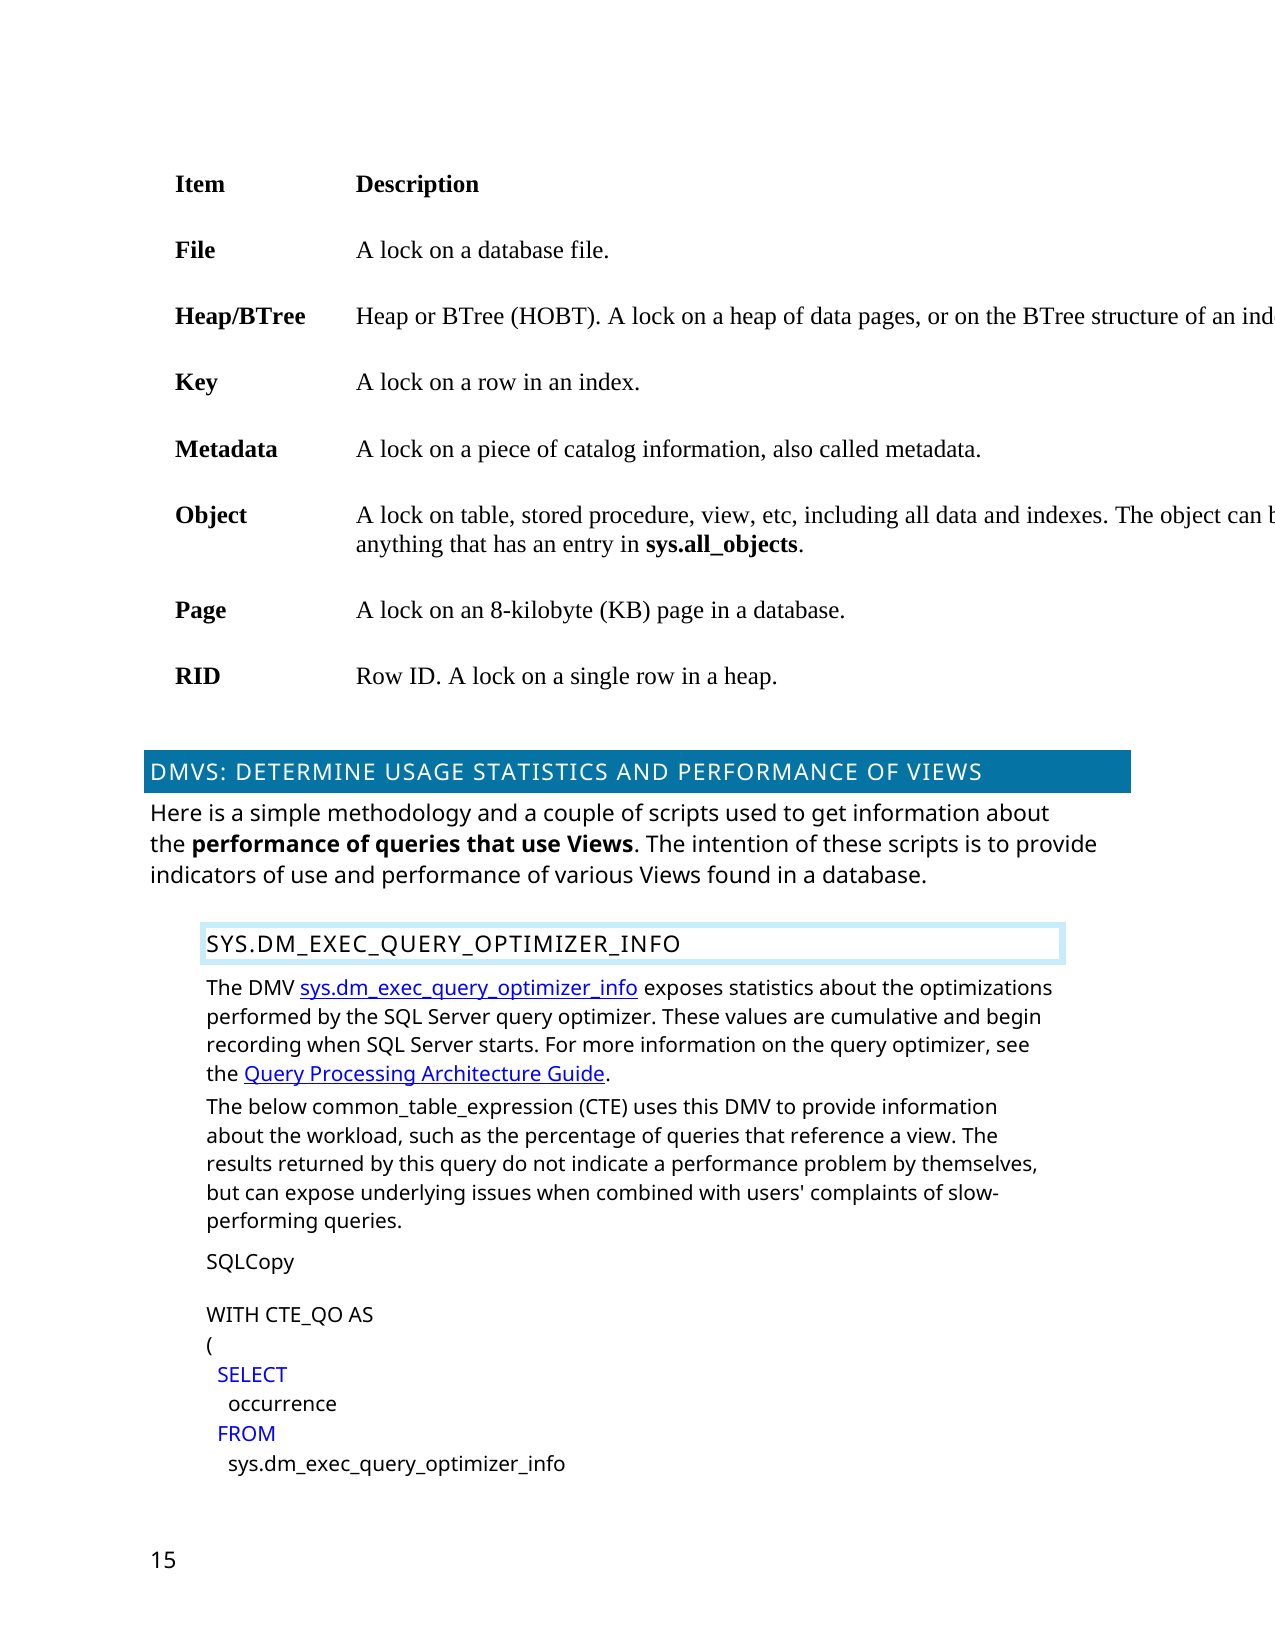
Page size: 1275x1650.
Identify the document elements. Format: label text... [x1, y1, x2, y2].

table_cell Heap or BTree (HOBT). A lock on a heap of data pages, or on the BTree structure of an index. [331, 283, 1275, 349]
text WITH CTE_QO AS [206, 1299, 1059, 1329]
table_cell Page [150, 576, 331, 642]
table_cell A lock on a database file. [331, 216, 1275, 282]
table_cell File [150, 216, 331, 282]
text occurrence [206, 1388, 1059, 1418]
text Here is a simple methodology and a couple of scripts used to get information about the performance of queries that use Views. The intention of these scripts is to provide indicators of use and performance of various Views found in a database. [928, 797, 1125, 890]
text SQLCopy [206, 1247, 1059, 1276]
table_header Item [150, 150, 331, 216]
table_cell A lock on a piece of catalog information, also called metadata. [331, 415, 1275, 481]
subtitle DMVs: Determine Usage Statistics and Performance of Views [150, 756, 1125, 787]
table_cell Metadata [150, 415, 331, 481]
table_cell RID [150, 643, 331, 709]
text sys.dm_exec_query_optimizer_info [206, 1448, 1059, 1477]
text SELECT [206, 1358, 1059, 1388]
text ( [206, 1329, 1059, 1358]
table_cell A lock on an 8-kilobyte (KB) page in a database. [331, 576, 1275, 642]
table_cell Key [150, 349, 331, 415]
table_cell Row ID. A lock on a single row in a heap. [331, 643, 1275, 709]
table_cell A lock on a row in an index. [331, 349, 1275, 415]
table_header Description [331, 150, 1275, 216]
table_cell A lock on table, stored procedure, view, etc, including all data and indexes. The object can be anything that has an entry in sys.all_objects. [331, 481, 1275, 576]
table_cell Heap/BTree [150, 283, 331, 349]
table_cell Object [150, 481, 331, 576]
subtitle sys.dm_exec_query_optimizer_info [206, 928, 1059, 959]
text The below common_table_expression (CTE) uses this DMV to provide information about the workload, such as the percentage of queries that reference a view. The results returned by this query do not indicate a performance problem by themselves, but can expose underlying issues when combined with users' complaints of slow-performing queries. [206, 1092, 1059, 1234]
text The DMV sys.dm_exec_query_optimizer_info exposes statistics about the optimizations performed by the SQL Server query optimizer. These values are cumulative and begin recording when SQL Server starts. For more information on the query optimizer, see the Query Processing Architecture Guide. [206, 973, 1059, 1087]
text FROM [206, 1418, 1059, 1448]
